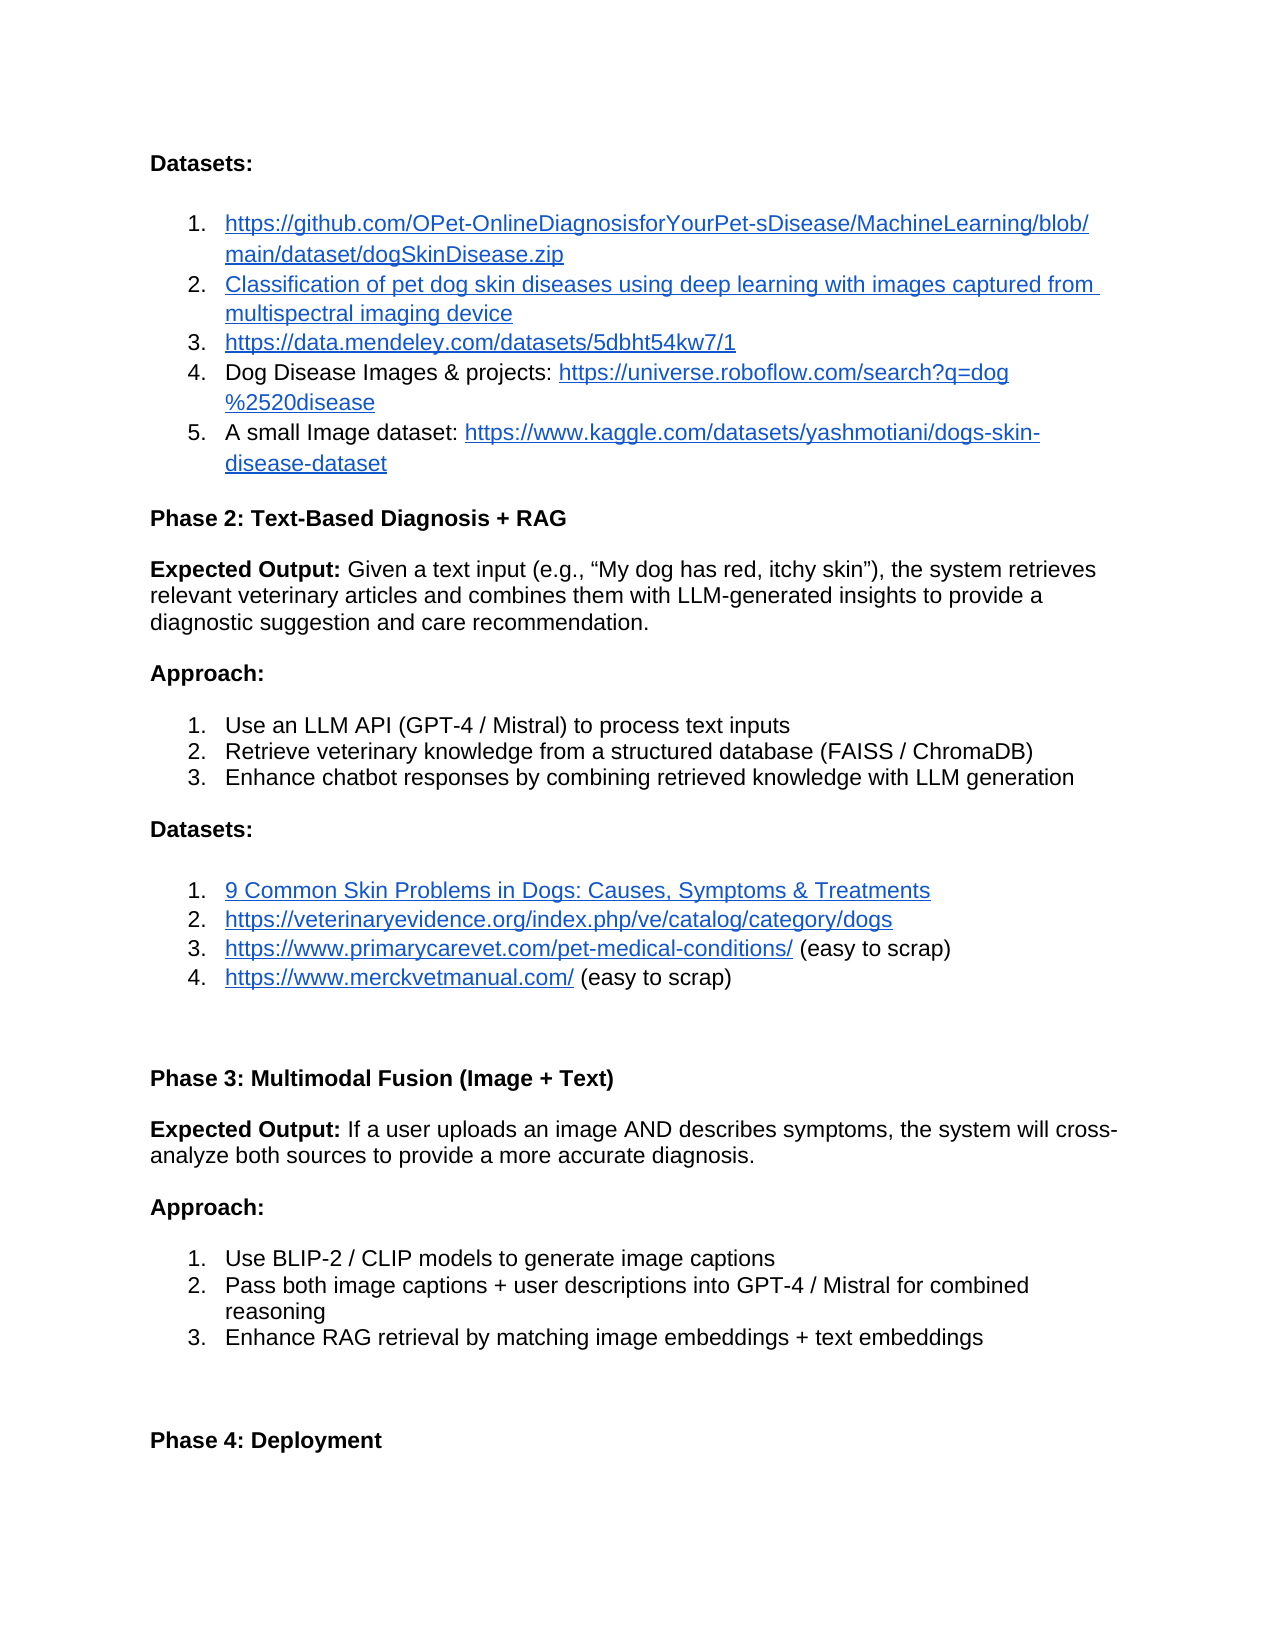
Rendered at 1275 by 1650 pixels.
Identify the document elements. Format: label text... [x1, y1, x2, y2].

text Phase 3: Multimodal Fusion (Image + Text) [150, 1065, 1125, 1091]
text Datasets: [150, 816, 1125, 842]
list Use BLIP-2 / CLIP models to generate image captions [187, 1245, 1125, 1272]
text Datasets: [150, 150, 1125, 176]
list Dog Disease Images & projects: https://universe.roboflow.com/search?q=dog%2520disease [187, 359, 1125, 416]
text Expected Output: Given a text input (e.g., “My dog has red, itchy skin”), the system retrieves relevant veterinary articles and combines them with LLM-generated insights to provide a diagnostic suggestion and care recommendation. [150, 556, 1125, 635]
list A small Image dataset: https://www.kaggle.com/datasets/yashmotiani/dogs-skin-disease-dataset [187, 419, 1125, 476]
text Expected Output: If a user uploads an image AND describes symptoms, the system will cross-analyze both sources to provide a more accurate diagnosis. [150, 1116, 1125, 1169]
list Use an LLM API (GPT-4 / Mistral) to process text inputs [187, 712, 1125, 738]
list Pass both image captions + user descriptions into GPT-4 / Mistral for combined reasoning [187, 1272, 1125, 1324]
list Enhance RAG retrieval by matching image embeddings + text embeddings [187, 1324, 1125, 1351]
text Phase 4: Deployment [150, 1427, 1125, 1453]
list https://github.com/OPet-OnlineDiagnosisforYourPet-sDisease/MachineLearning/blob/main/dataset/dogSkinDisease.zip [187, 210, 1125, 267]
list https://veterinaryevidence.org/index.php/ve/catalog/category/dogs [187, 906, 1125, 932]
list https://www.merckvetmanual.com/ (easy to scrap) [187, 964, 1125, 990]
list Enhance chatbot responses by combining retrieved knowledge with LLM generation [187, 764, 1125, 791]
list Classification of pet dog skin diseases using deep learning with images captured from multispectral imaging device [187, 271, 1125, 326]
text Approach: [150, 660, 1125, 687]
text Phase 2: Text-Based Diagnosis + RAG [150, 505, 1125, 531]
list Retrieve veterinary knowledge from a structured database (FAISS / ChromaDB) [187, 738, 1125, 764]
list https://data.mendeley.com/datasets/5dbht54kw7/1 [187, 329, 1125, 355]
list https://www.primarycarevet.com/pet-medical-conditions/ (easy to scrap) [187, 935, 1125, 961]
text Approach: [150, 1194, 1125, 1220]
list 9 Common Skin Problems in Dogs: Causes, Symptoms & Treatments [187, 877, 1125, 903]
